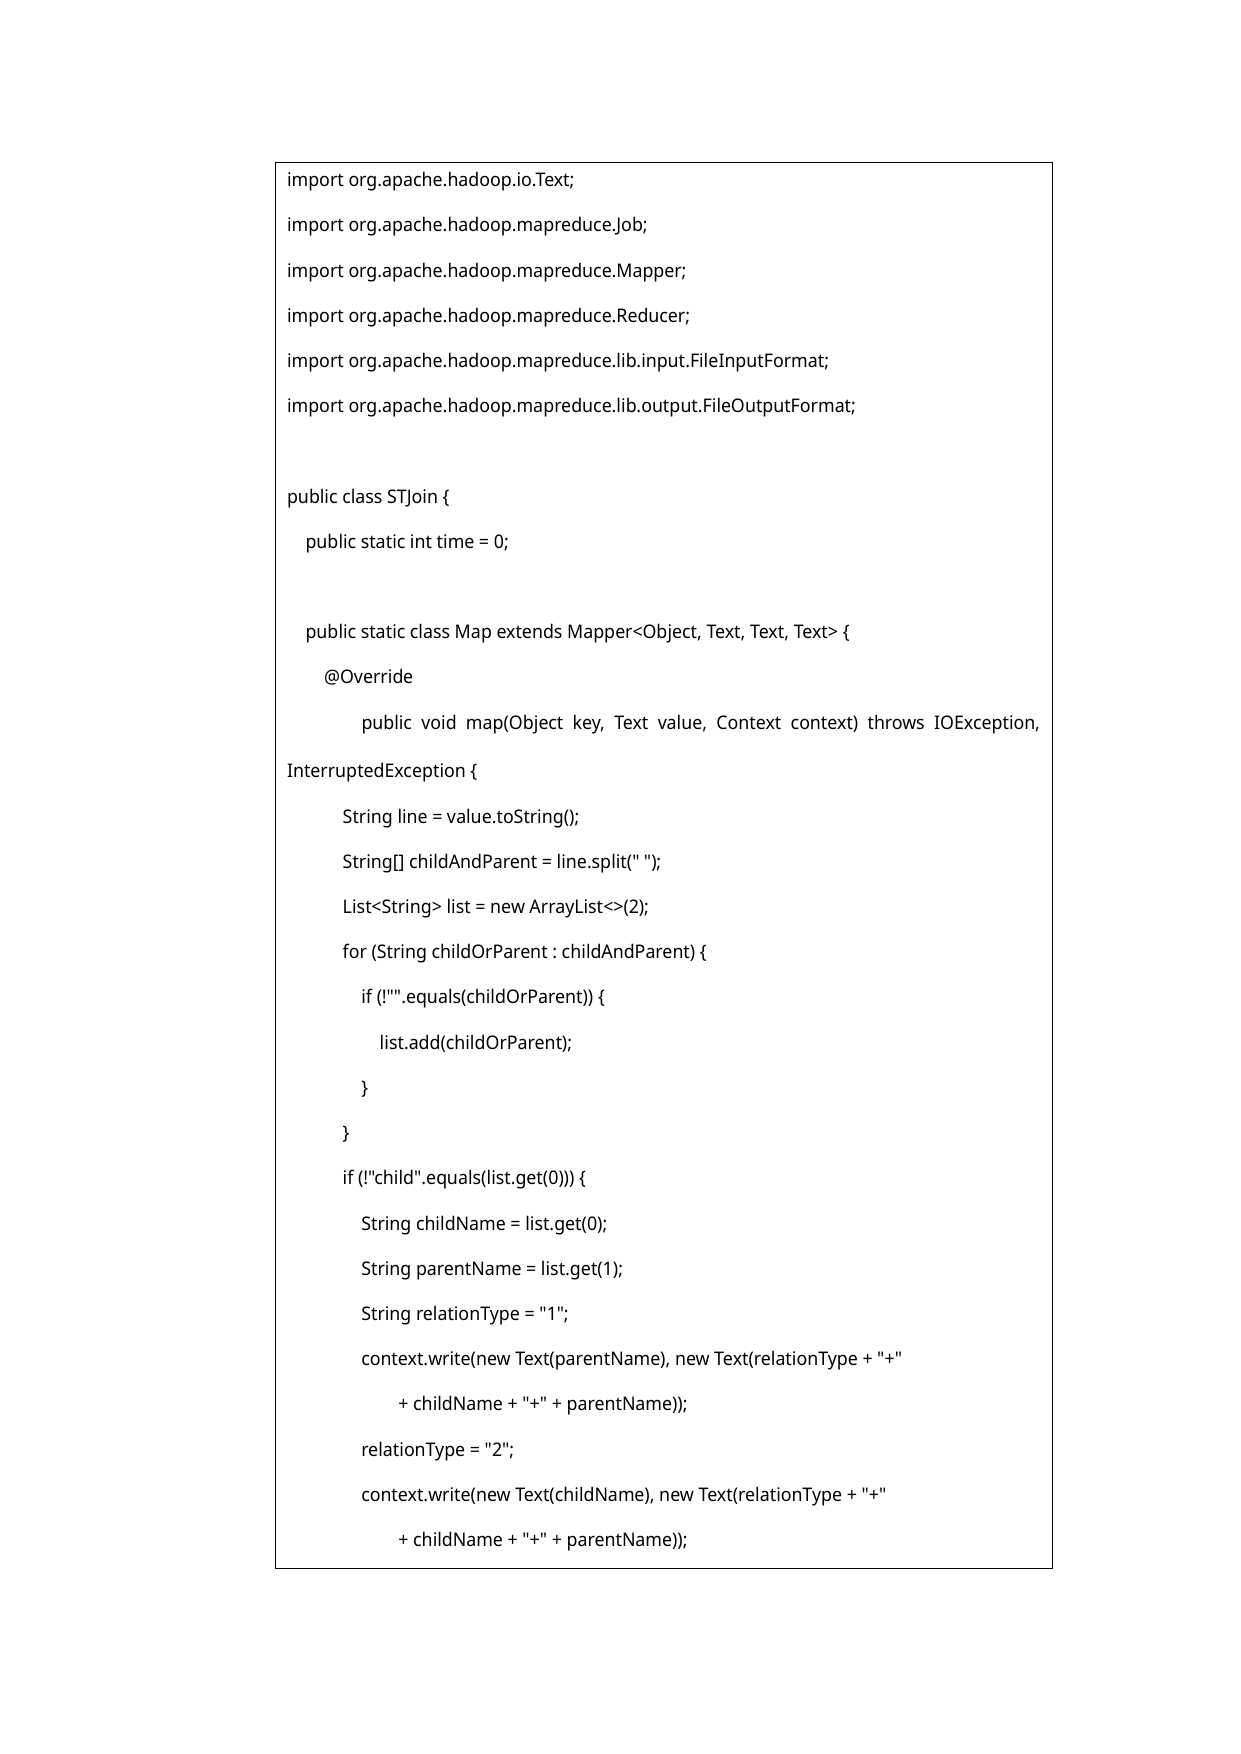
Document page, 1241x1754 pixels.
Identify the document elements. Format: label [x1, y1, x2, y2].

table_header [276, 163, 1052, 1568]
